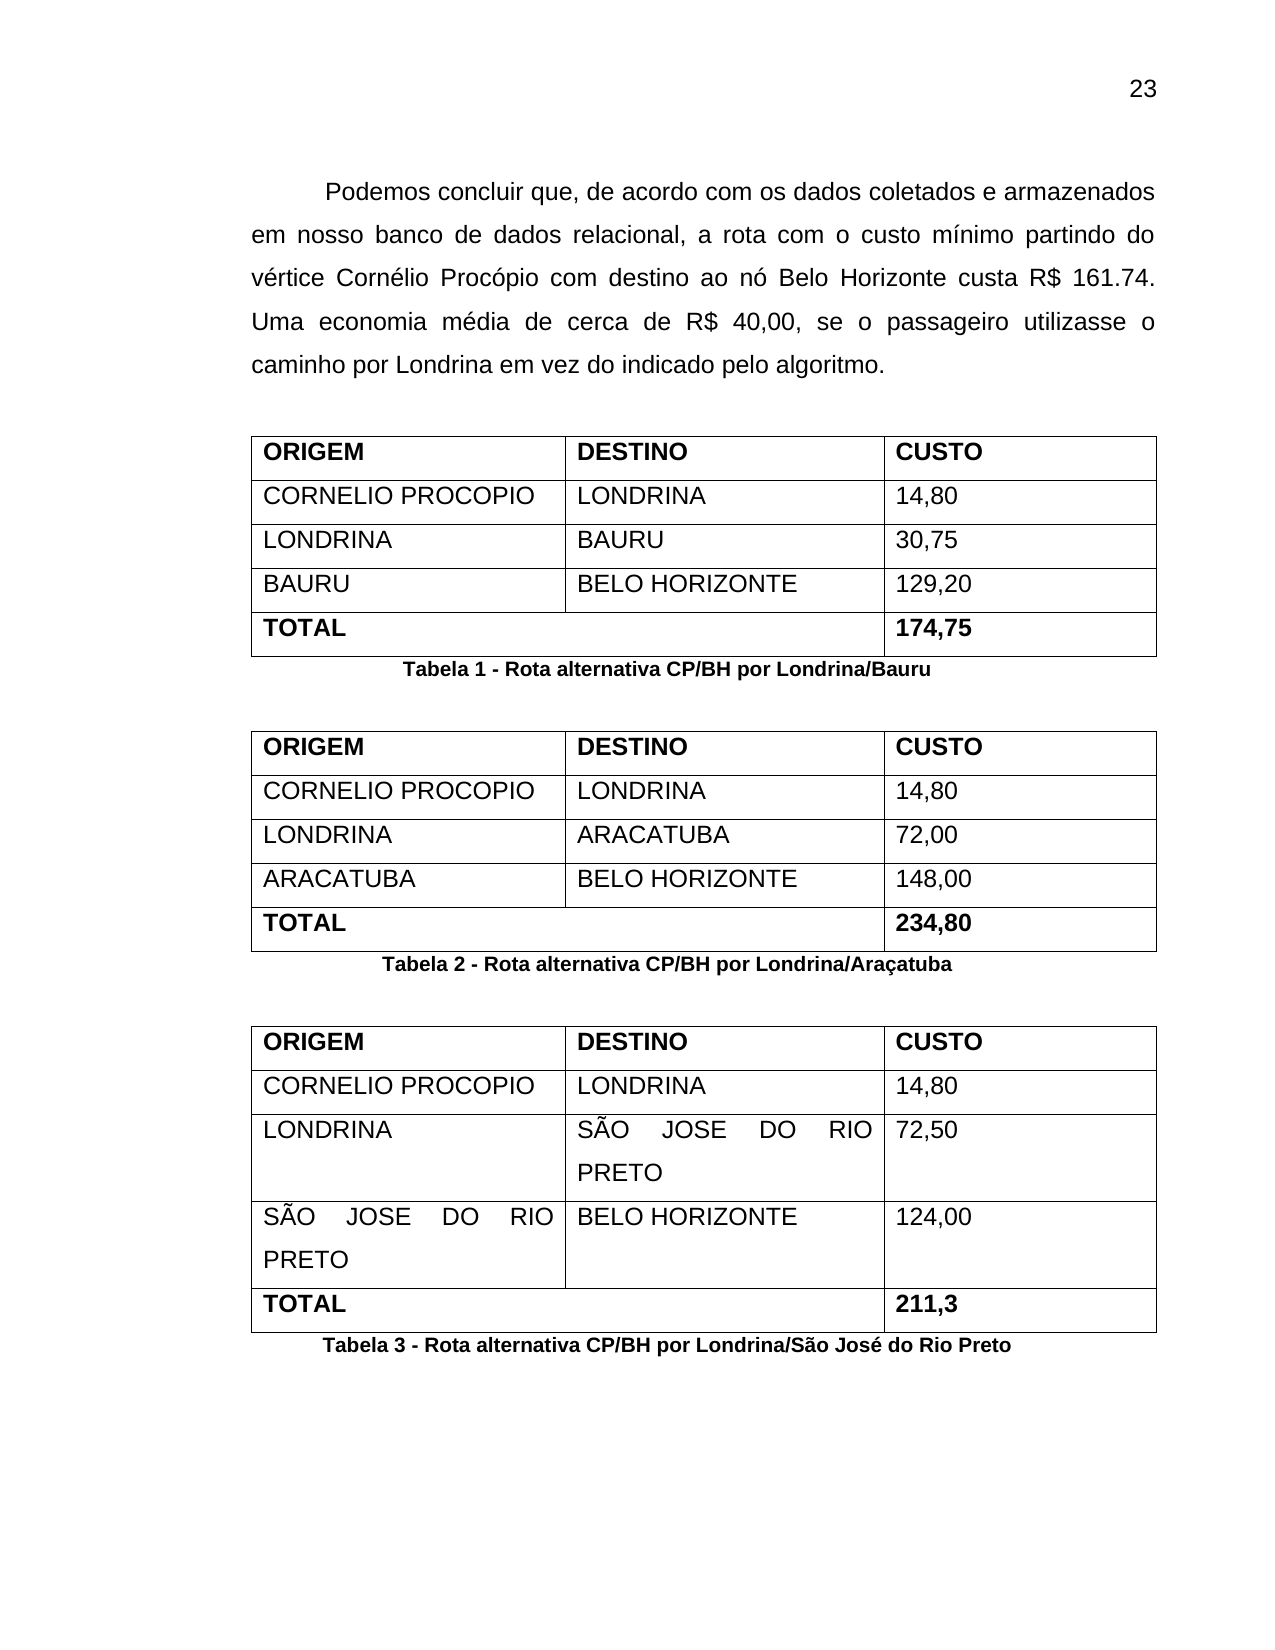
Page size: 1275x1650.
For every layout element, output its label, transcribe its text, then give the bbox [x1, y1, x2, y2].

table_header CUSTO [885, 732, 1156, 775]
table_cell 174,75 [885, 613, 1156, 656]
table_cell 234,80 [885, 908, 1156, 951]
text Podemos concluir que, de acordo com os dados coletados e armazenados em nosso banco de dados relacional, a rota com o custo mínimo partindo do vértice Cornélio Procópio com destino ao nó Belo Horizonte custa R$ 161.74. Uma economia média de cerca de R$ 40,00, se o passageiro utilizasse o caminho por Londrina em vez do indicado pelo algoritmo. [251, 177, 1157, 378]
table_cell LONDRINA [252, 525, 565, 568]
table_cell 148,00 [885, 864, 1156, 907]
table_cell ARACATUBA [252, 864, 565, 907]
table_cell BAURU [252, 569, 565, 612]
table_cell BELO HORIZONTE [566, 864, 884, 907]
table_cell SÃO JOSE DO RIO PRETO [566, 1115, 884, 1201]
table_cell LONDRINA [252, 820, 565, 863]
table_header DESTINO [566, 1027, 884, 1070]
table_cell TOTAL [252, 613, 884, 656]
text Tabela 1 - Rota alternativa CP/BH por Londrina/Bauru [177, 657, 1157, 681]
table_cell LONDRINA [566, 481, 884, 524]
table_cell LONDRINA [252, 1115, 565, 1201]
table_cell CORNELIO PROCOPIO [252, 776, 565, 819]
table_cell 72,50 [885, 1115, 1156, 1201]
table_header ORIGEM [252, 437, 565, 480]
table_cell 14,80 [885, 1071, 1156, 1114]
table_cell 14,80 [885, 481, 1156, 524]
table_cell BELO HORIZONTE [566, 1202, 884, 1288]
table_header CUSTO [885, 1027, 1156, 1070]
table_header CUSTO [885, 437, 1156, 480]
text Tabela 2 - Rota alternativa CP/BH por Londrina/Araçatuba [177, 952, 1157, 976]
text Tabela 3 - Rota alternativa CP/BH por Londrina/São José do Rio Preto [177, 1333, 1157, 1357]
table_cell 129,20 [885, 569, 1156, 612]
table_header ORIGEM [252, 732, 565, 775]
table_cell BELO HORIZONTE [566, 569, 884, 612]
table_cell 72,00 [885, 820, 1156, 863]
table_cell 211,3 [885, 1289, 1156, 1332]
table_header ORIGEM [252, 1027, 565, 1070]
table_cell ARACATUBA [566, 820, 884, 863]
table_header DESTINO [566, 732, 884, 775]
table_cell TOTAL [252, 908, 884, 951]
table_cell BAURU [566, 525, 884, 568]
table_cell LONDRINA [566, 1071, 884, 1114]
table_cell SÃO JOSE DO RIO PRETO [252, 1202, 565, 1288]
table_cell TOTAL [252, 1289, 884, 1332]
table_cell 14,80 [885, 776, 1156, 819]
table_cell 30,75 [885, 525, 1156, 568]
table_cell CORNELIO PROCOPIO [252, 481, 565, 524]
table_cell 124,00 [885, 1202, 1156, 1288]
table_cell LONDRINA [566, 776, 884, 819]
table_cell CORNELIO PROCOPIO [252, 1071, 565, 1114]
table_header DESTINO [566, 437, 884, 480]
